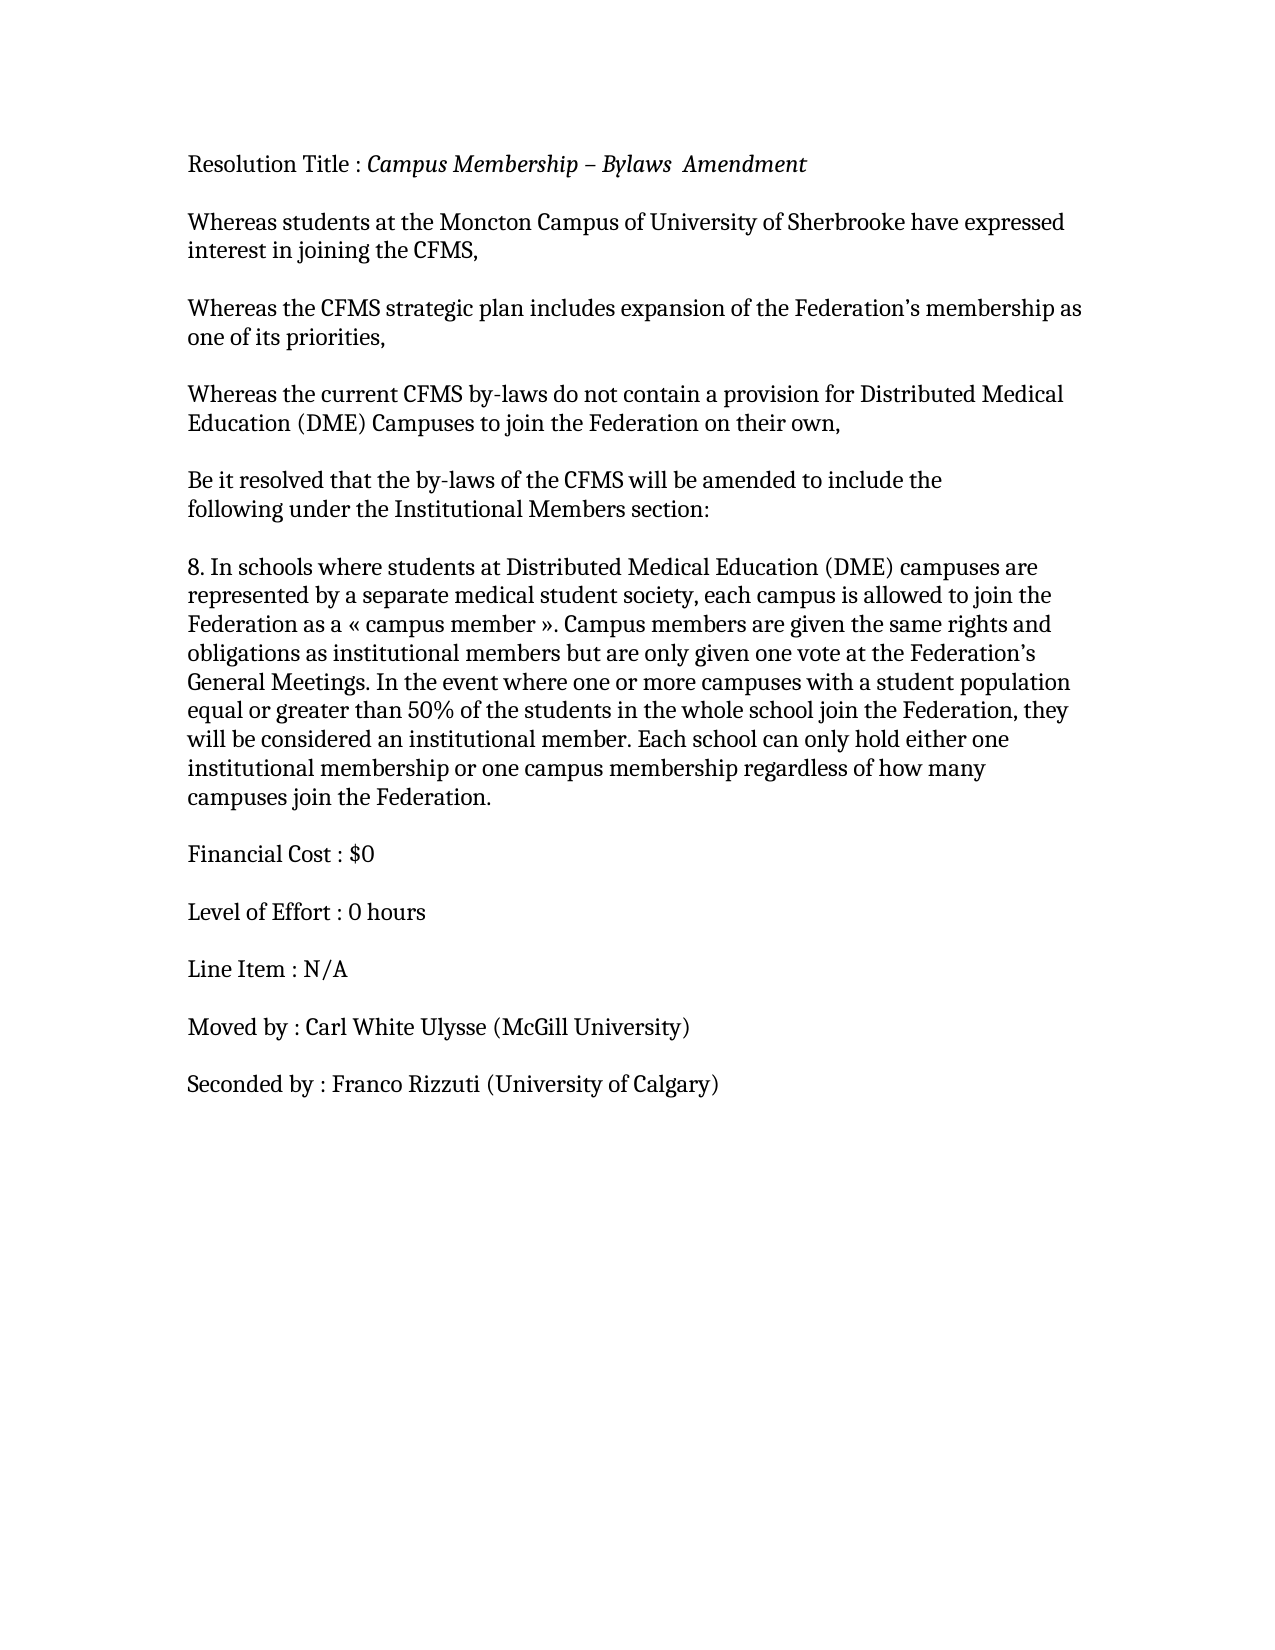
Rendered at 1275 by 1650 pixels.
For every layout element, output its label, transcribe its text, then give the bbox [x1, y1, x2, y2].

text Financial Cost : $0 [187, 840, 1087, 869]
text 8. In schools where students at Distributed Medical Education (DME) campuses are represented by a separate medical student society, each campus is allowed to join the Federation as a « campus member ». Campus members are given the same rights and obligations as institutional members but are only given one vote at the Federation’s General Meetings. In the event where one or more campuses with a student population equal or greater than 50% of the students in the whole school join the Federation, they will be considered an institutional member. Each school can only hold either one institutional membership or one campus membership regardless of how many campuses join the Federation. [187, 552, 1087, 811]
text Seconded by : Franco Rizzuti (University of Calgary) [187, 1070, 1087, 1099]
text Whereas students at the Moncton Campus of University of Sherbrooke have expressed interest in joining the CFMS, [187, 207, 1087, 265]
text Line Item : N/A [187, 955, 1087, 984]
text Be it resolved that the by-laws of the CFMS will be amended to include the following under the Institutional Members section: [187, 466, 1087, 524]
text Moved by : Carl White Ulysse (McGill University) [187, 1012, 1087, 1041]
text Resolution Title : Campus Membership – Bylaws Amendment [187, 150, 1087, 179]
text Whereas the current CFMS by-laws do not contain a provision for Distributed Medical Education (DME) Campuses to join the Federation on their own, [187, 380, 1087, 437]
text Whereas the CFMS strategic plan includes expansion of the Federation’s membership as one of its priorities, [187, 294, 1087, 351]
text Level of Effort : 0 hours [187, 897, 1087, 926]
